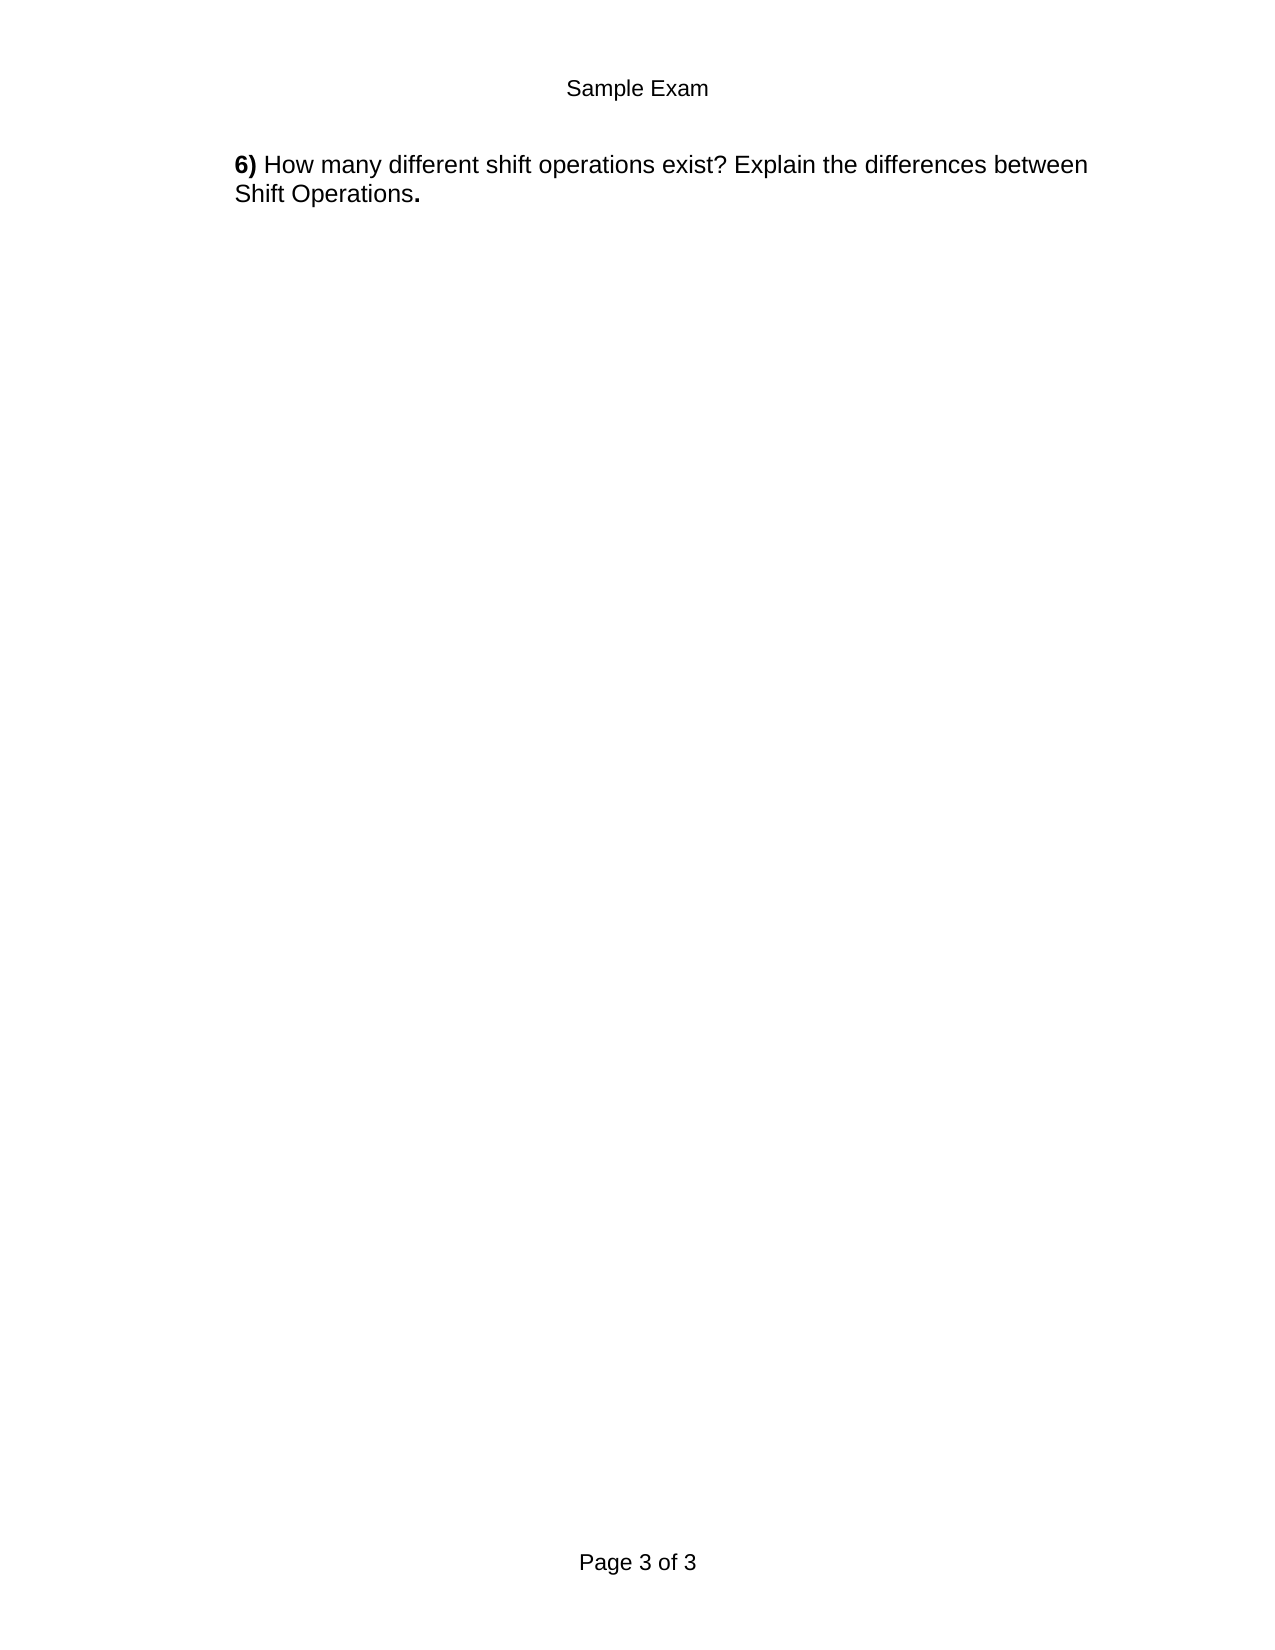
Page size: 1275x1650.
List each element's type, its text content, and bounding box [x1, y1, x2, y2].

text 6) How many different shift operations exist? Explain the differences between Shift Operations. [234, 150, 1125, 207]
